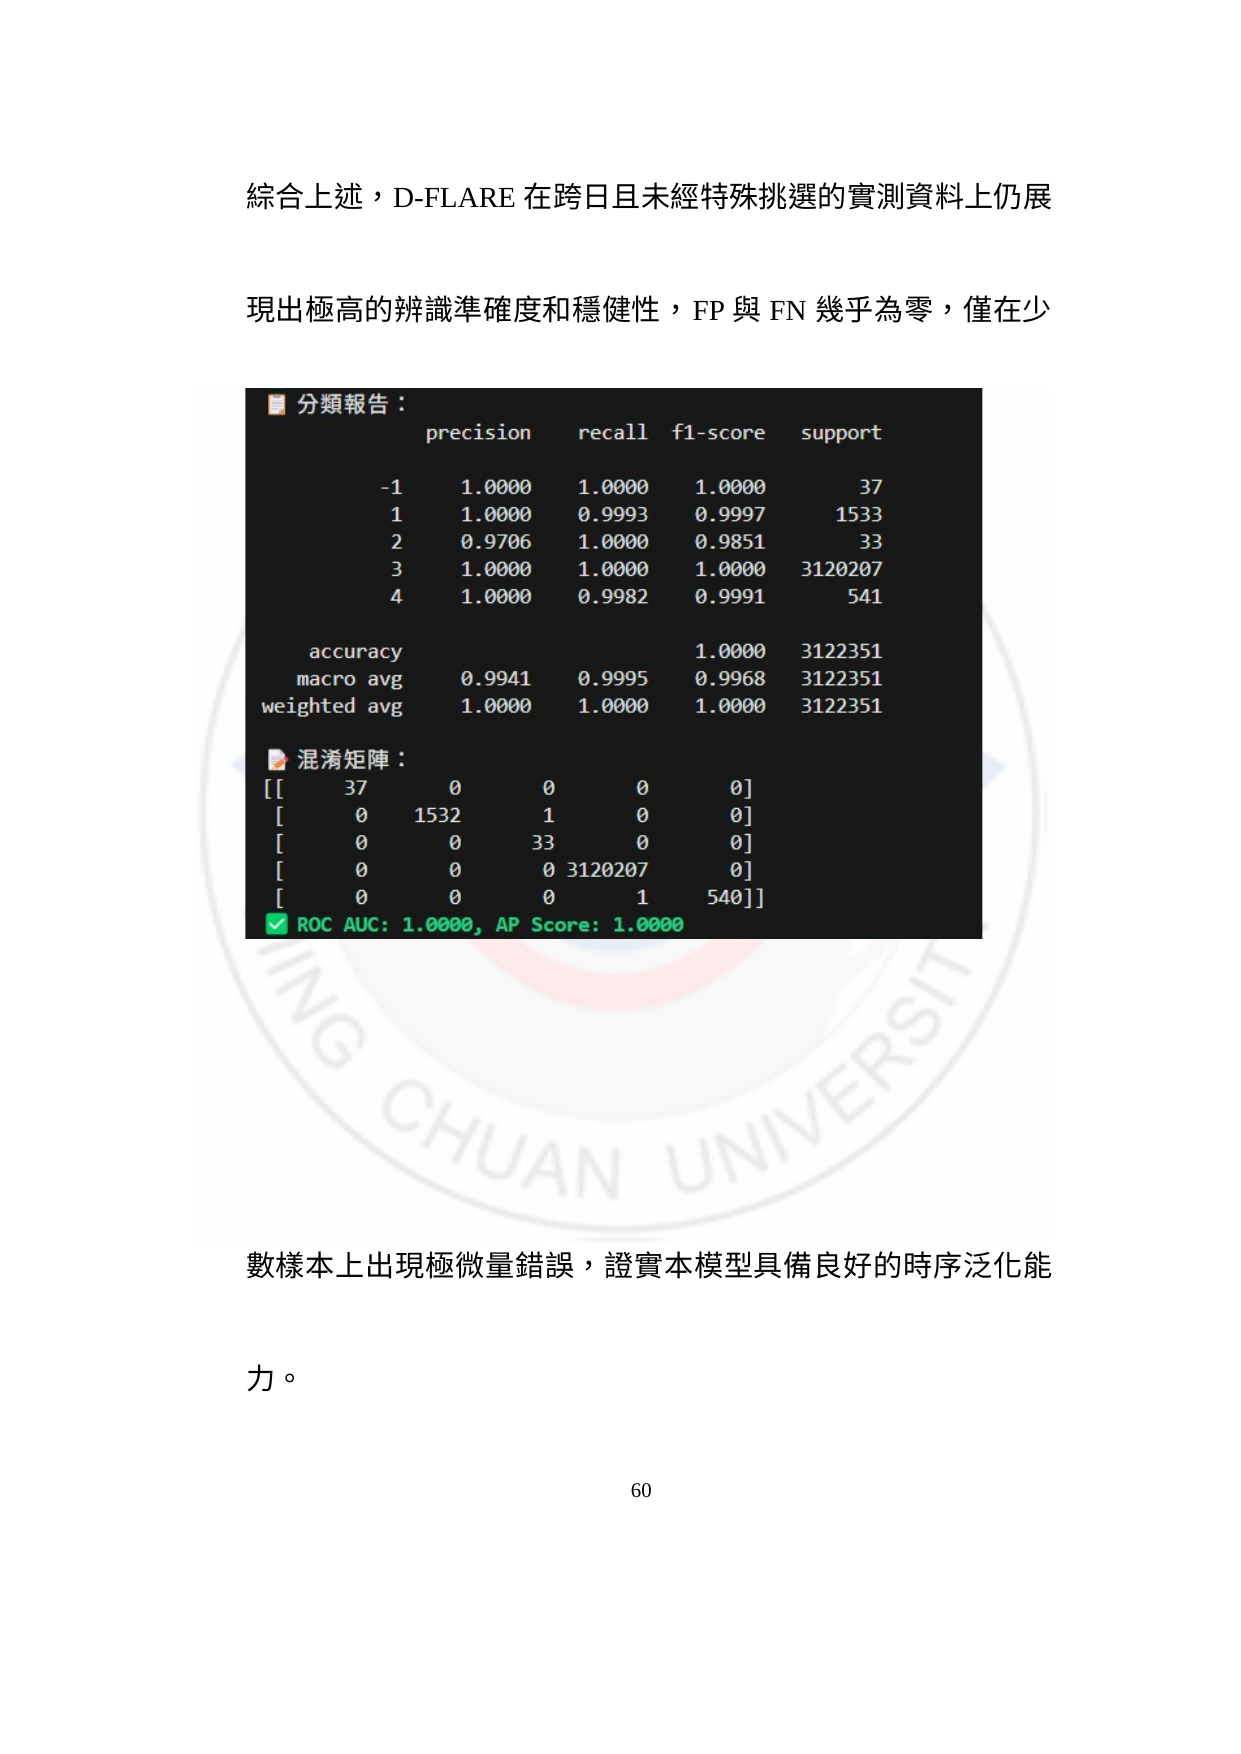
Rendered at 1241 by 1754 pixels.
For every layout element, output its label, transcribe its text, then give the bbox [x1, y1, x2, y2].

picture [187, 381, 983, 1247]
